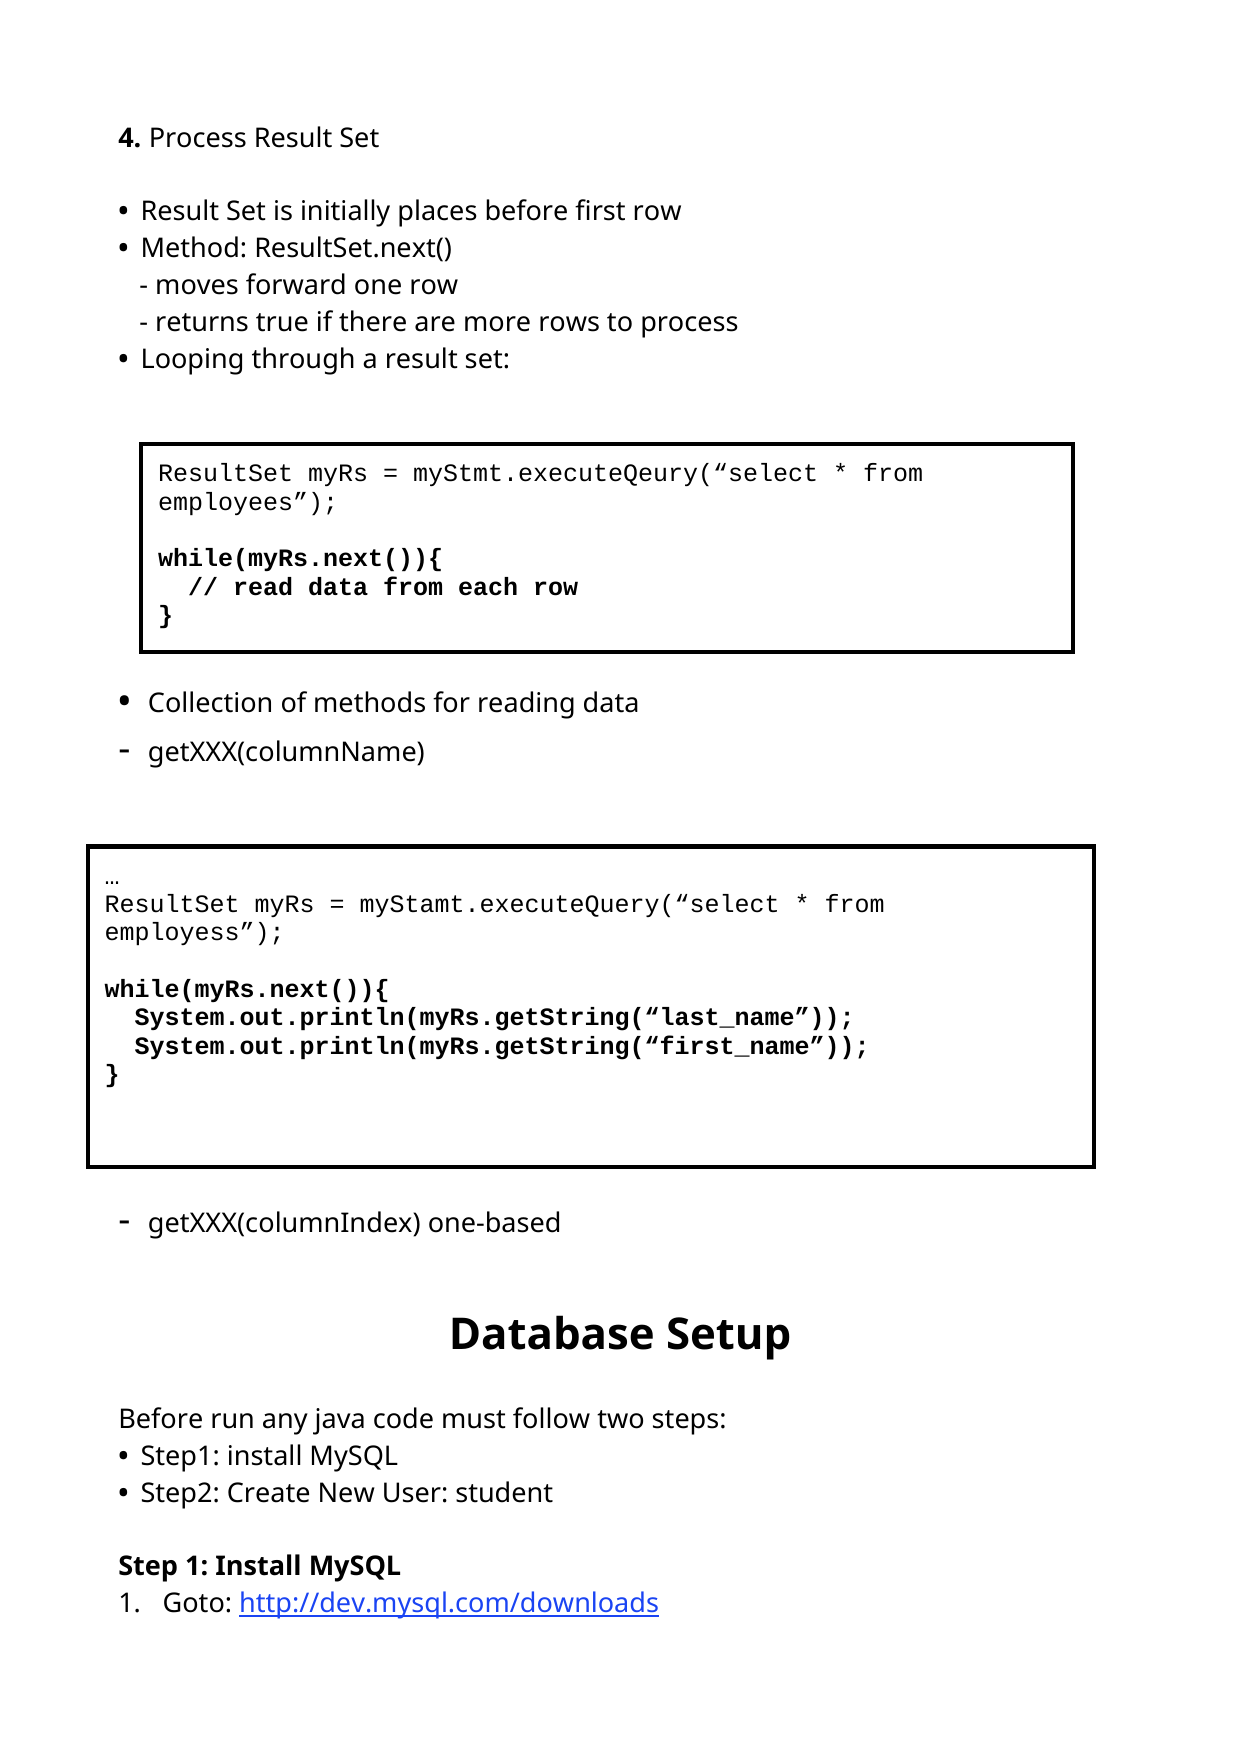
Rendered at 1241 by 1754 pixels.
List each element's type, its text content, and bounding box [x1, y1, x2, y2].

list Goto: http://dev.mysql.com/downloads [118, 1584, 1122, 1621]
list Looping through a result set: [118, 339, 1122, 376]
text - returns true if there are more rows to process [118, 302, 1122, 339]
list Collection of methods for reading data [118, 376, 1122, 721]
list getXXX(columnName) [118, 721, 1122, 772]
list Result Set is initially places before first row [118, 192, 1122, 229]
text Database Setup [118, 1303, 1122, 1362]
list Step2: Create New User: student [118, 1473, 1122, 1510]
list getXXX(columnIndex) one-based [118, 772, 1122, 1243]
list Step1: install MySQL [118, 1436, 1122, 1473]
text Before run any java code must follow two steps: [118, 1399, 1122, 1436]
text - moves forward one row [118, 266, 1122, 302]
list Method: ResultSet.next() [118, 229, 1122, 266]
text Step 1: Install MySQL [118, 1547, 1122, 1584]
text 4. Process Result Set [118, 118, 1122, 155]
